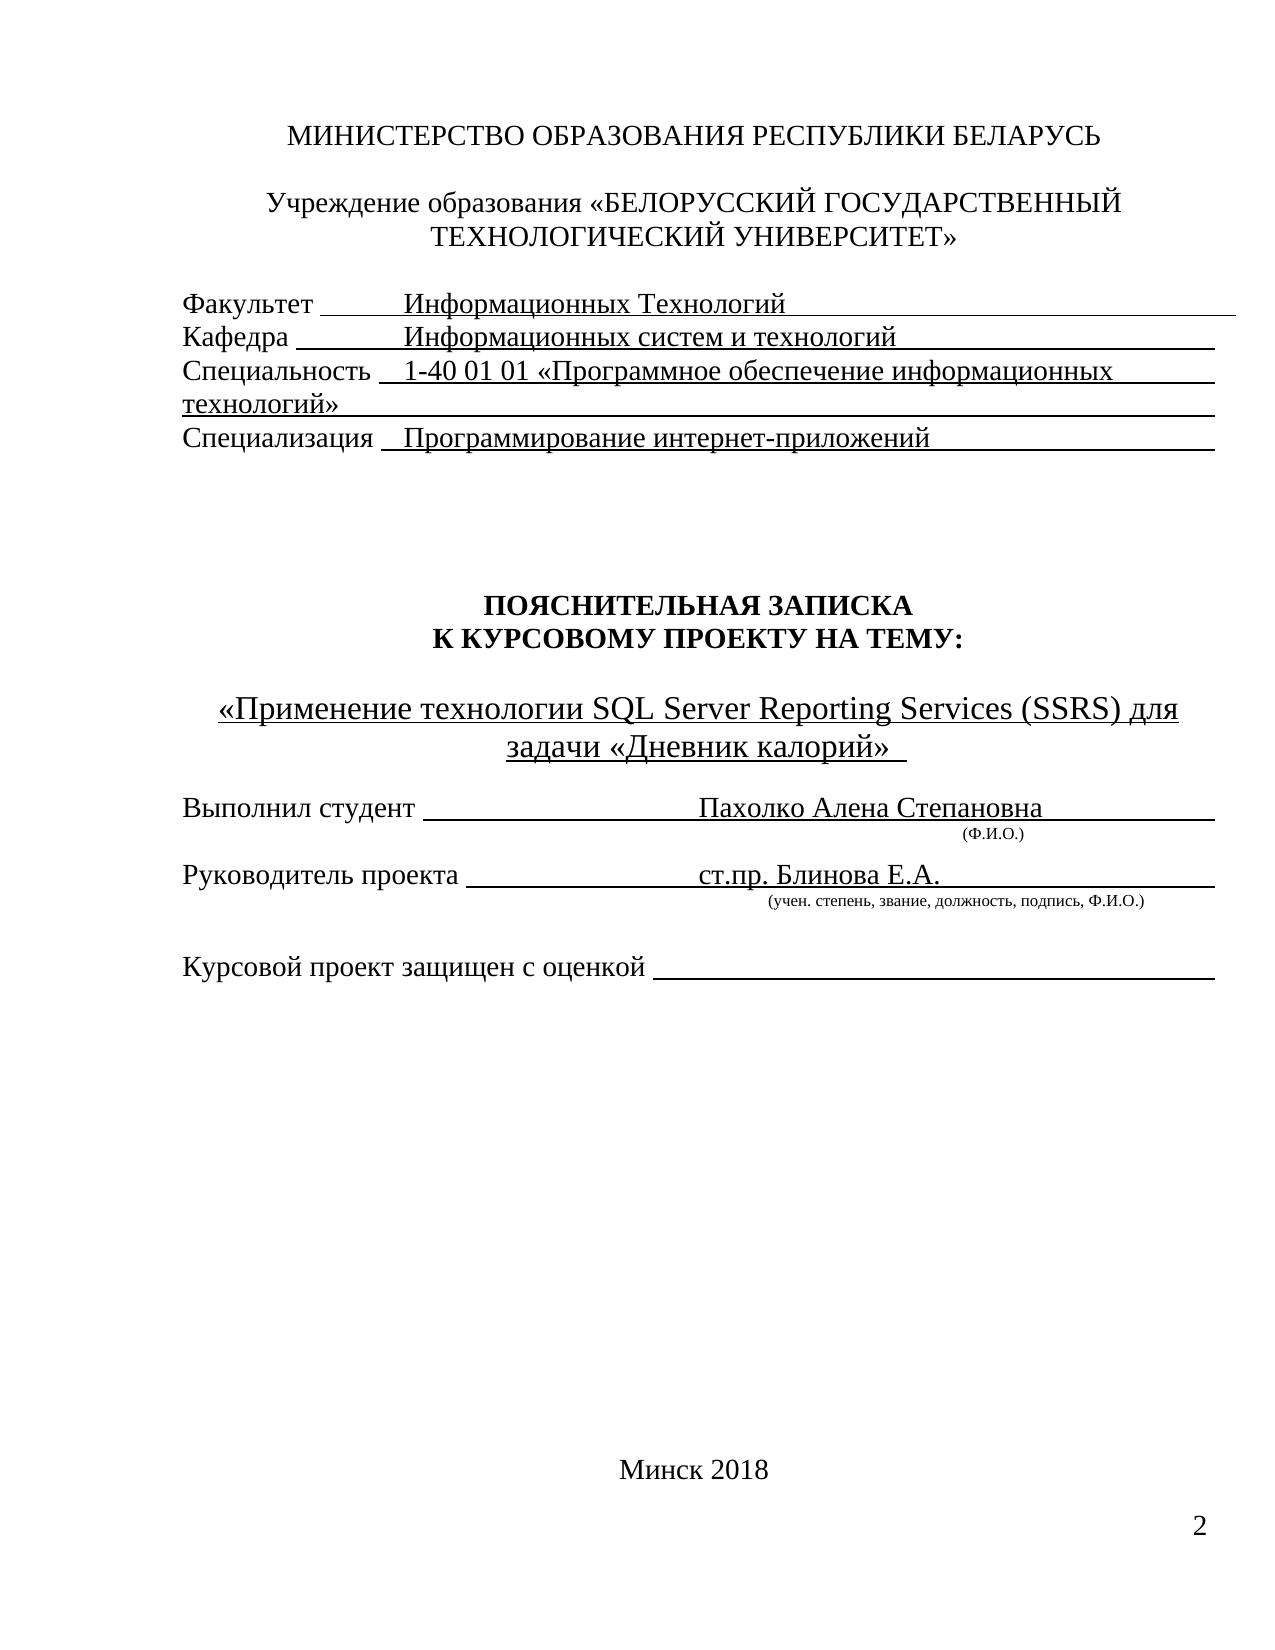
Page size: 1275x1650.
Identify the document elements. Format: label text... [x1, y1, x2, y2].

text МИНИСТЕРСТВО ОБРАЗОВАНИЯ РЕСПУБЛИКИ БЕЛАРУСЬ [181, 118, 1207, 152]
text Факультет Информационных Технологий [181, 286, 1216, 319]
text К КУРСОВОМУ ПРОЕКТУ НА ТЕМУ: [181, 621, 1216, 655]
text Минск 2018 [181, 1452, 1207, 1486]
text «Применение технологии SQL Server Reporting Services (SSRS) для задачи «Дневник калорий» [181, 688, 1216, 765]
text Курсовой проект защищен с оценкой [181, 949, 1216, 983]
text Руководитель проекта ст.пр. Блинова Е.А. [181, 857, 1216, 891]
text технологий» [181, 386, 1216, 420]
text ПОЯСНИТЕЛЬНАЯ ЗАПИСКА [181, 588, 1216, 621]
text Специальность 1-40 01 01 «Программное обеспечение информационных [181, 353, 1216, 386]
text (Ф.И.О.) [697, 823, 1216, 857]
text Учреждение образования «БЕЛОРУССКИЙ ГОСУДАРСТВЕННЫЙ [181, 185, 1207, 219]
text ТЕХНОЛОГИЧЕСКИЙ УНИВЕРСИТЕТ» [181, 219, 1207, 252]
text Кафедра Информационных систем и технологий [181, 319, 1216, 353]
text (учен. степень, звание, должность, подпись, Ф.И.О.) [697, 891, 1216, 924]
text Выполнил студент Пахолко Алена Степановна [181, 790, 1216, 823]
text Специализация Программирование интернет-приложений [181, 420, 1216, 453]
